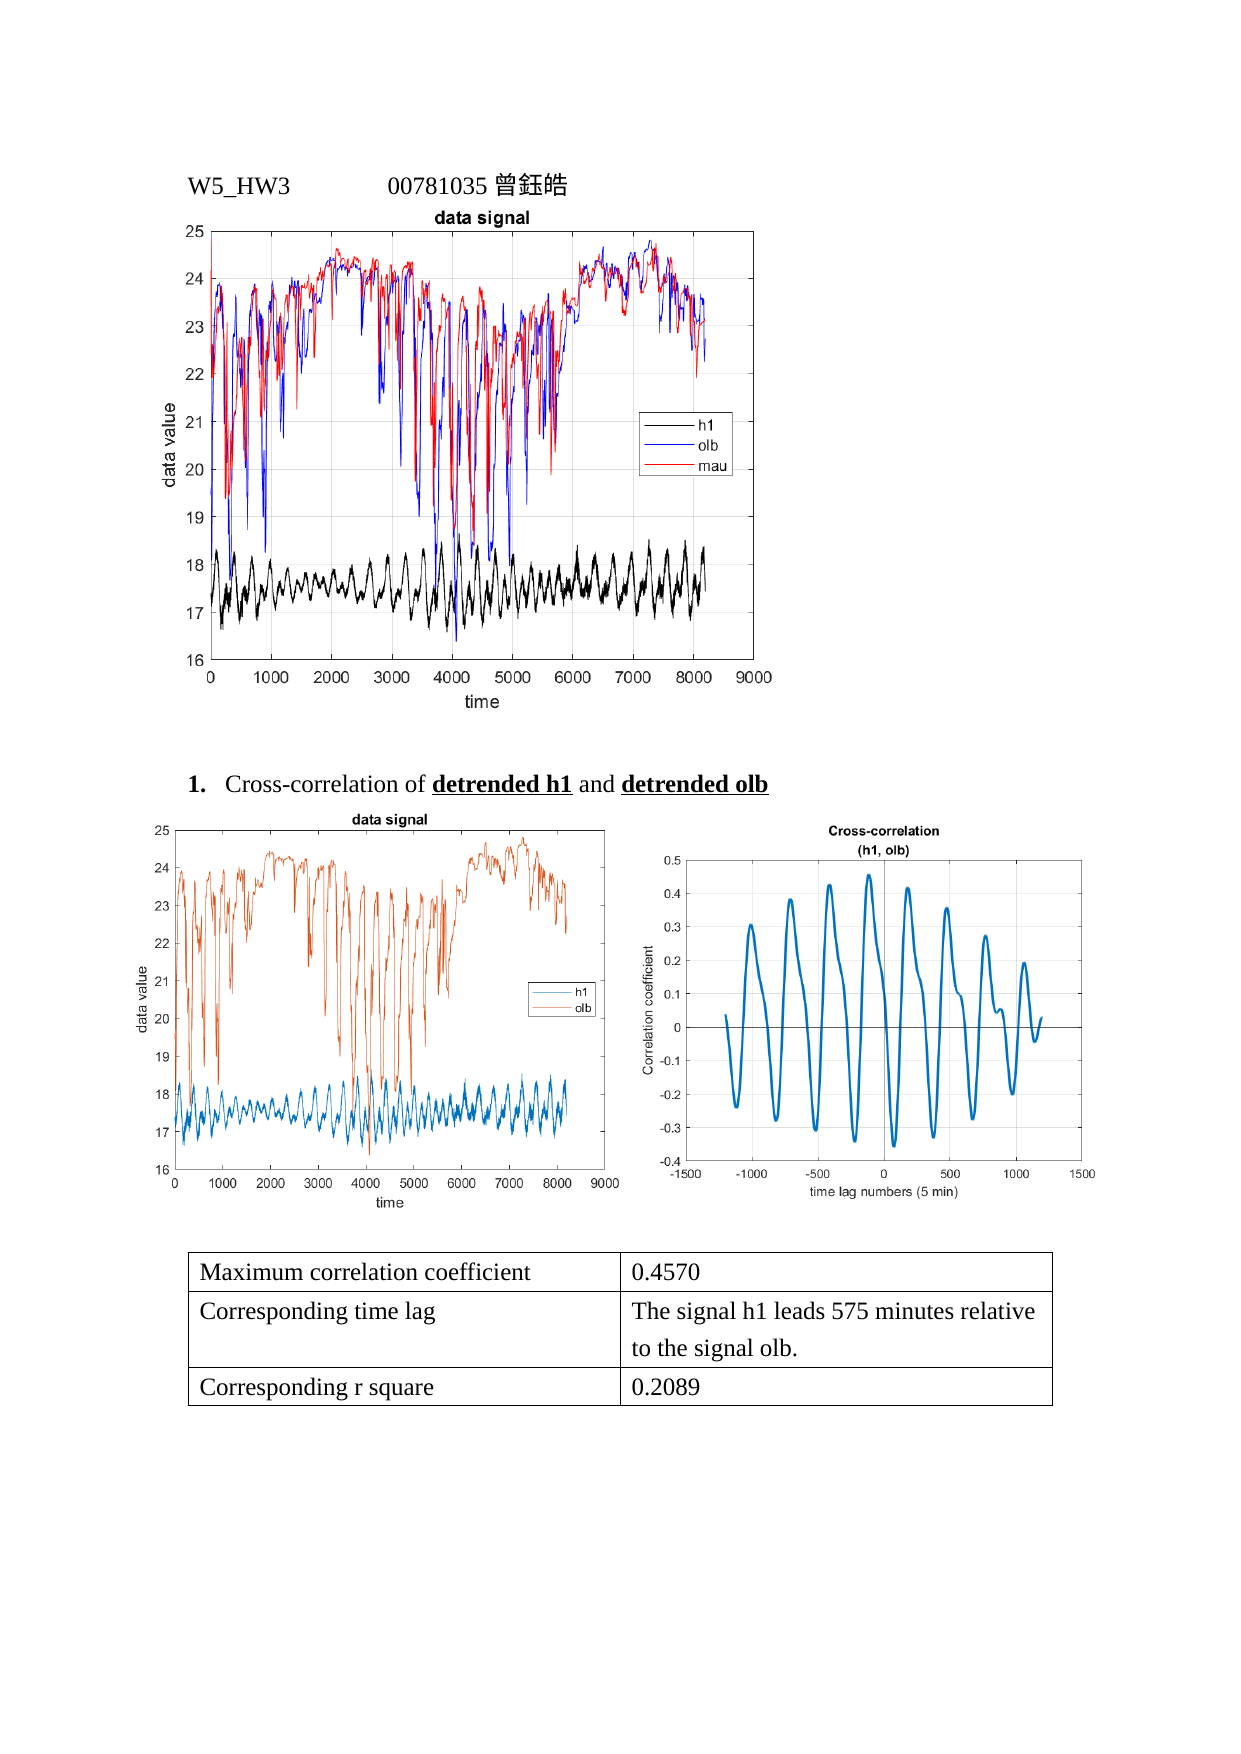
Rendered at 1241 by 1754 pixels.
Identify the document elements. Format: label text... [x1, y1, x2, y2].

list Cross-correlation of detrended h1 and detrended olb [187, 764, 1053, 802]
table_header Maximum correlation coefficient [189, 1253, 620, 1291]
table_cell 0.2089 [621, 1368, 1052, 1405]
picture [641, 824, 1096, 1200]
table_header 0.4570 [621, 1253, 1052, 1291]
table_cell Corresponding time lag [189, 1292, 620, 1367]
table_cell The signal h1 leads 575 minutes relative to the signal olb. [621, 1292, 1052, 1367]
table_cell Corresponding r square [189, 1368, 620, 1405]
picture [159, 208, 773, 710]
text W5_HW3 00781035 曾鈺皓 [187, 164, 1053, 202]
picture [134, 812, 620, 1209]
